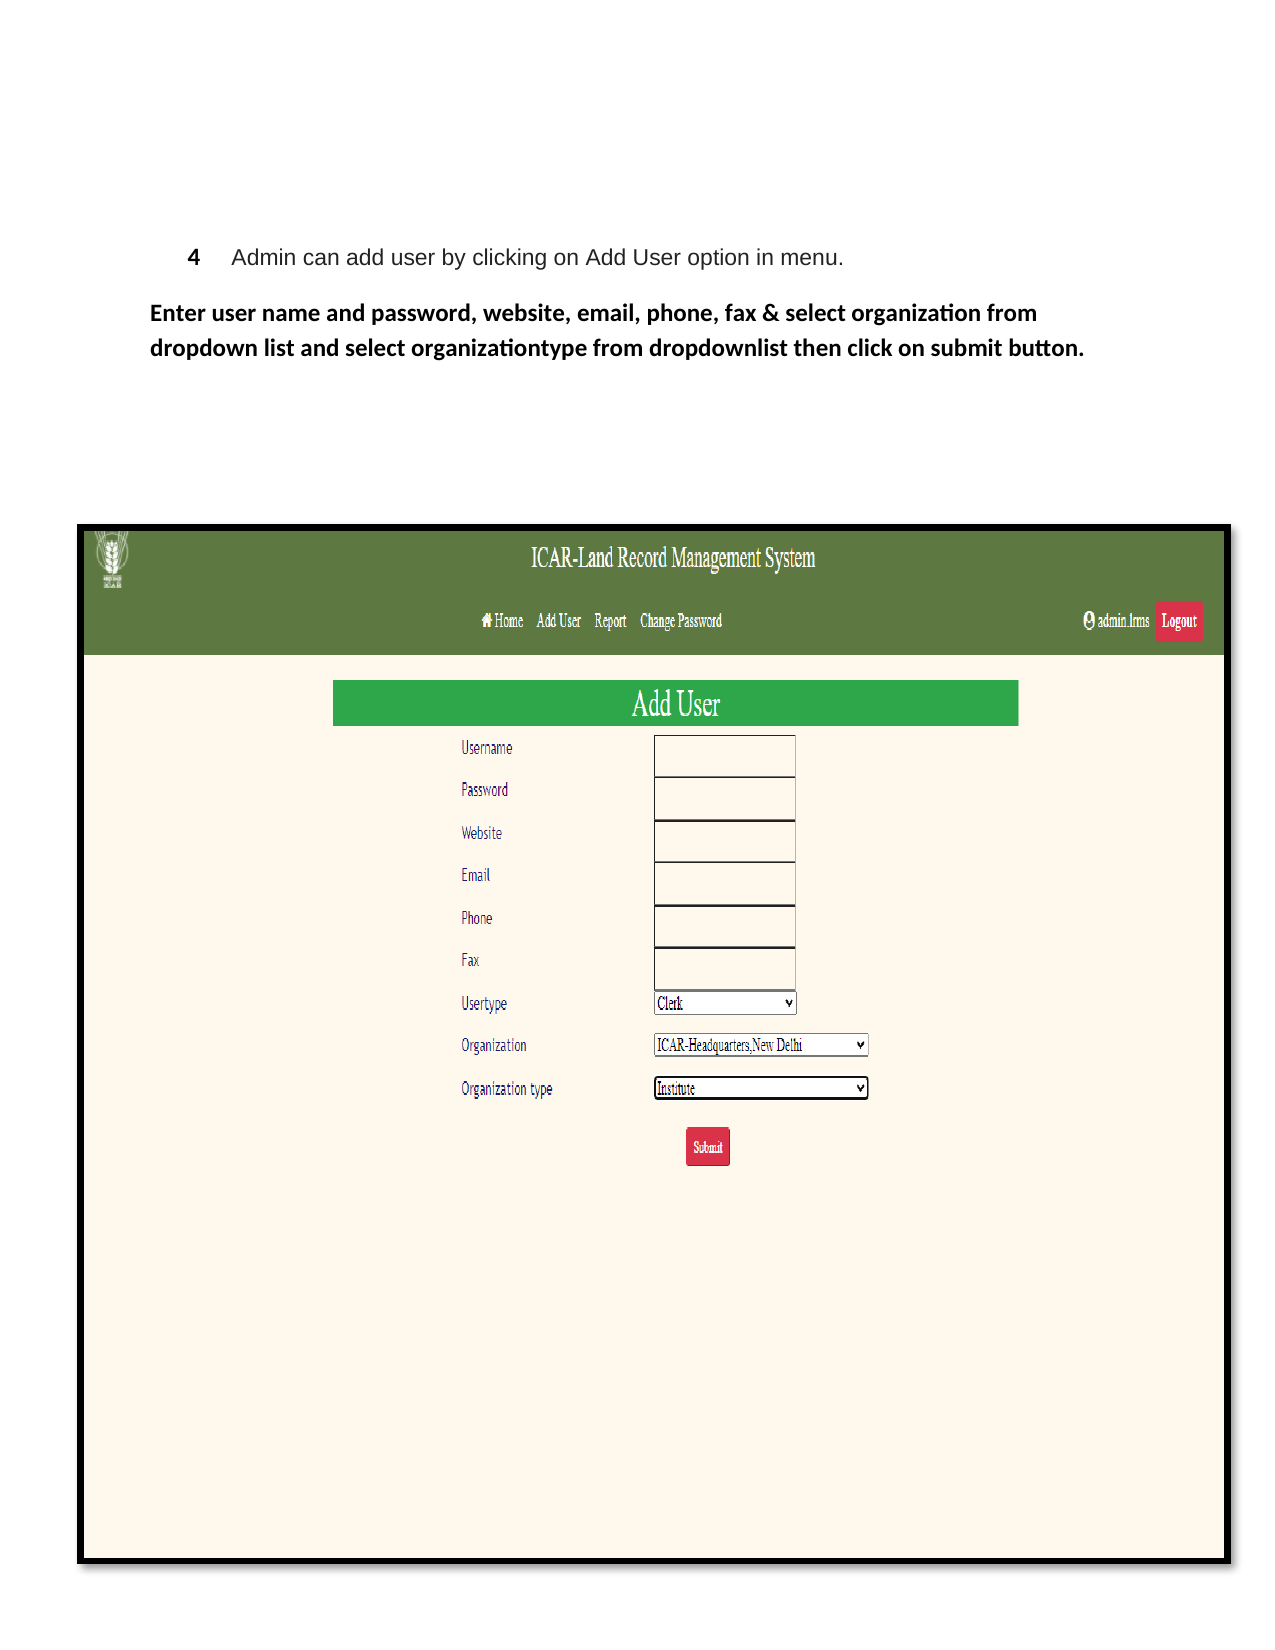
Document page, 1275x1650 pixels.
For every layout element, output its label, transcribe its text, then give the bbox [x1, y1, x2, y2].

list Admin can add user by clicking on Add User option in menu. [187, 241, 1125, 271]
text Enter user name and password, website, email, phone, fax & select organization from dropdown list and select organizationtype from dropdownlist then click on submit button. [150, 297, 1125, 362]
picture [84, 531, 1224, 1558]
